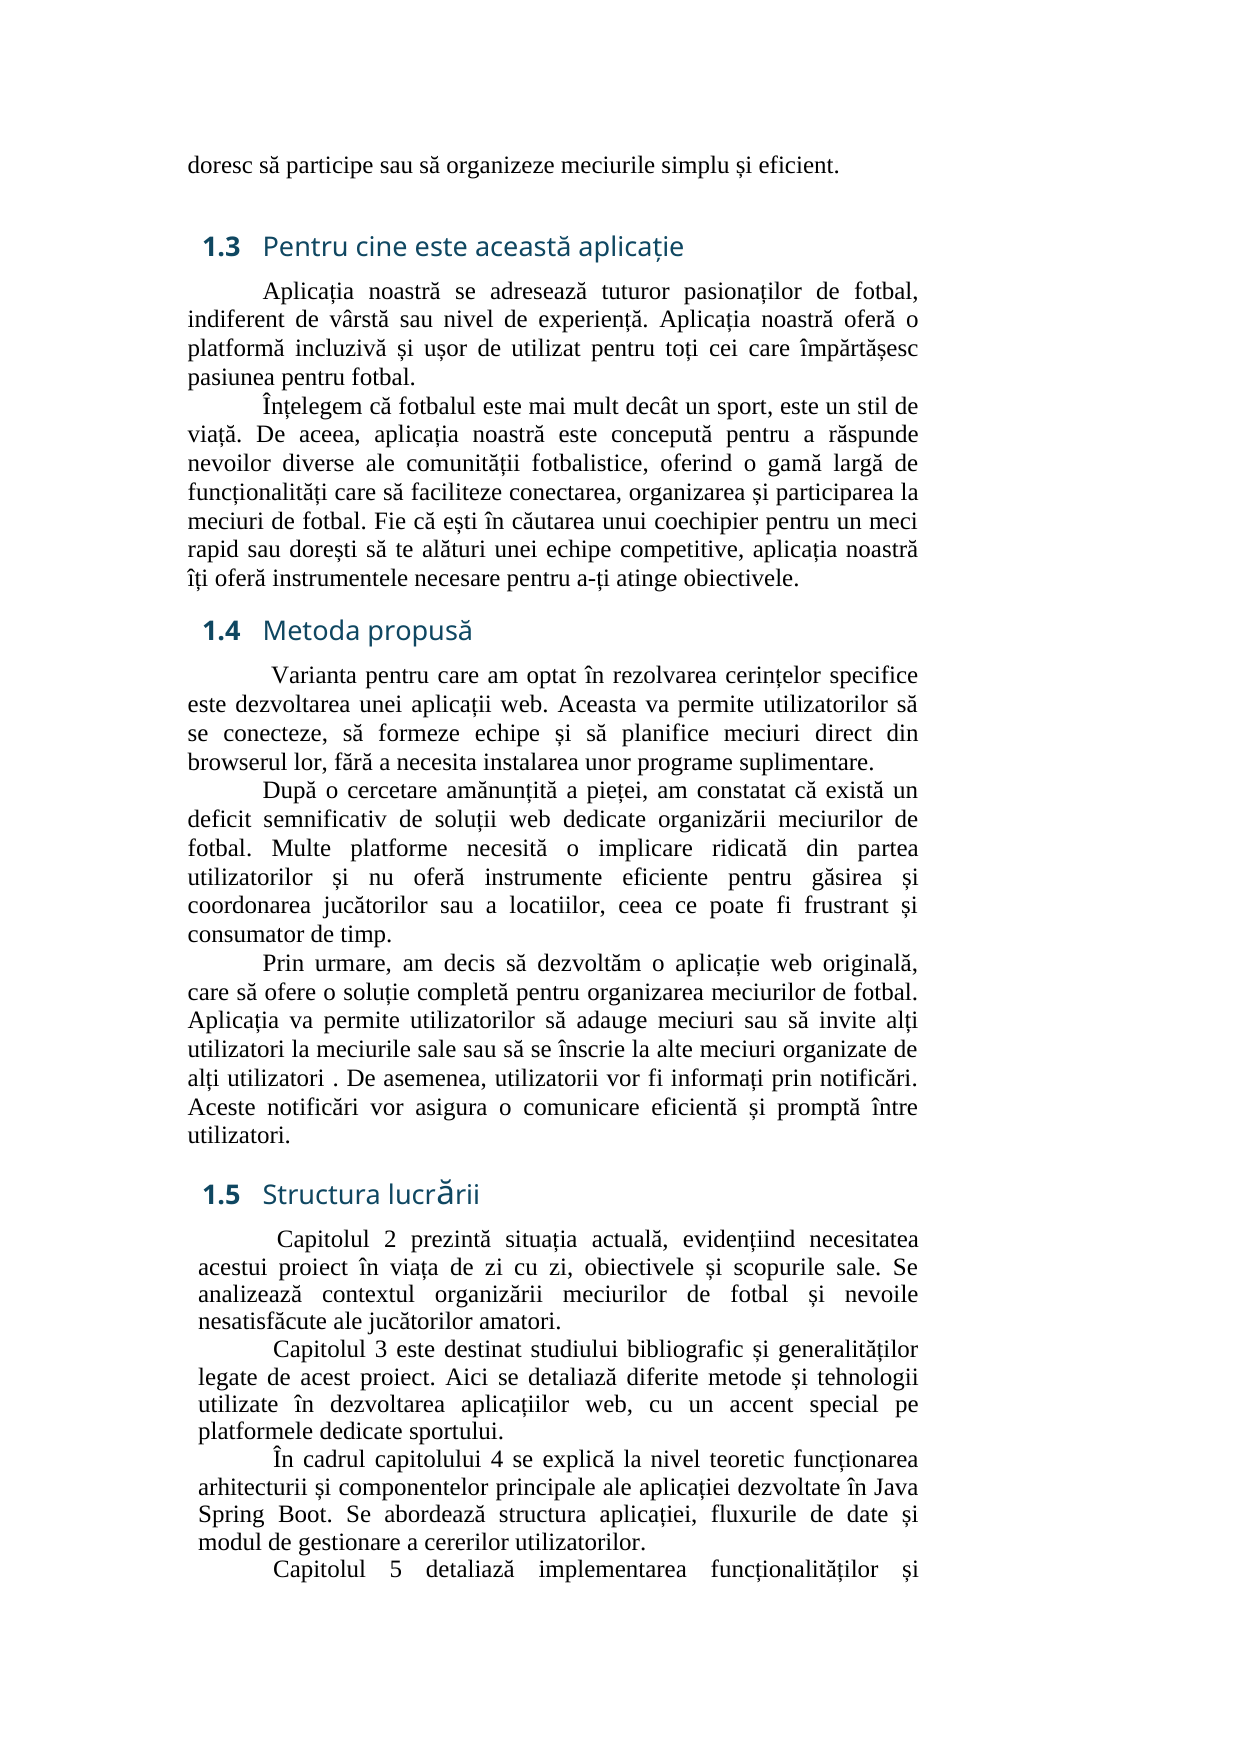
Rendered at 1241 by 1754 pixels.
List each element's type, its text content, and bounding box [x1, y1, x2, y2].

subtitle Structura lucrării [202, 1170, 1053, 1213]
text Capitolul 3 este destinat studiului bibliografic și generalităților legate de acest proiect. Aici se detaliază diferite metode și tehnologii utilizate în dezvoltarea aplicațiilor web, cu un accent special pe platformele dedicate sportului. [198, 1336, 919, 1445]
text În cadrul capitolului 4 se explică la nivel teoretic funcționarea arhitecturii și componentelor principale ale aplicației dezvoltate în Java Spring Boot. Se abordează structura aplicației, fluxurile de date și modul de gestionare a cererilor utilizatorilor. [198, 1446, 919, 1555]
text Capitolul 2 prezintă situația actuală, evidențiind necesitatea acestui proiect în viața de zi cu zi, obiectivele și scopurile sale. Se analizează contextul organizării meciurilor de fotbal și nevoile nesatisfăcute ale jucătorilor amatori. [198, 1226, 919, 1335]
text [187, 150, 919, 179]
subtitle Pentru cine este această aplicație [202, 228, 1053, 263]
subtitle Metoda propusă [202, 613, 1053, 648]
text Înțelegem că fotbalul este mai mult decât un sport, este un stil de viață. De aceea, aplicația noastră este concepută pentru a răspunde nevoilor diverse ale comunității fotbalistice, oferind o gamă largă de funcționalități care să faciliteze conectarea, organizarea și participarea la meciuri de fotbal. Fie că ești în căutarea unui coechipier pentru un meci rapid sau dorești să te alături unei echipe competitive, aplicația noastră îți oferă instrumentele necesare pentru a-ți atinge obiectivele. [187, 391, 919, 592]
text După o cercetare amănunțită a pieței, am constatat că există un deficit semnificativ de soluții web dedicate organizării meciurilor de fotbal. Multe platforme necesită o implicare ridicată din partea utilizatorilor și nu oferă instrumente eficiente pentru găsirea și coordonarea jucătorilor sau a locatiilor, ceea ce poate fi frustrant și consumator de timp. [187, 775, 919, 948]
text Varianta pentru care am optat în rezolvarea cerințelor specifice este dezvoltarea unei aplicații web. Aceasta va permite utilizatorilor să se conecteze, să formeze echipe și să planifice meciuri direct din browserul lor, fără a necesita instalarea unor programe suplimentare. [187, 660, 919, 775]
text Prin urmare, am decis să dezvoltăm o aplicație web originală, care să ofere o soluție completă pentru organizarea meciurilor de fotbal. Aplicația va permite utilizatorilor să adauge meciuri sau să invite alți utilizatori la meciurile sale sau să se înscrie la alte meciuri organizate de alți utilizatori . De asemenea, utilizatorii vor fi informați prin notificări. Aceste notificări vor asigura o comunicare eficientă și promptă între utilizatori. [187, 948, 919, 1149]
text Aplicația noastră se adresează tuturor pasionaților de fotbal, indiferent de vârstă sau nivel de experiență. Aplicația noastră oferă o platformă incluzivă și ușor de utilizat pentru toți cei care împărtășesc pasiunea pentru fotbal. [187, 276, 919, 391]
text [198, 1555, 919, 1583]
